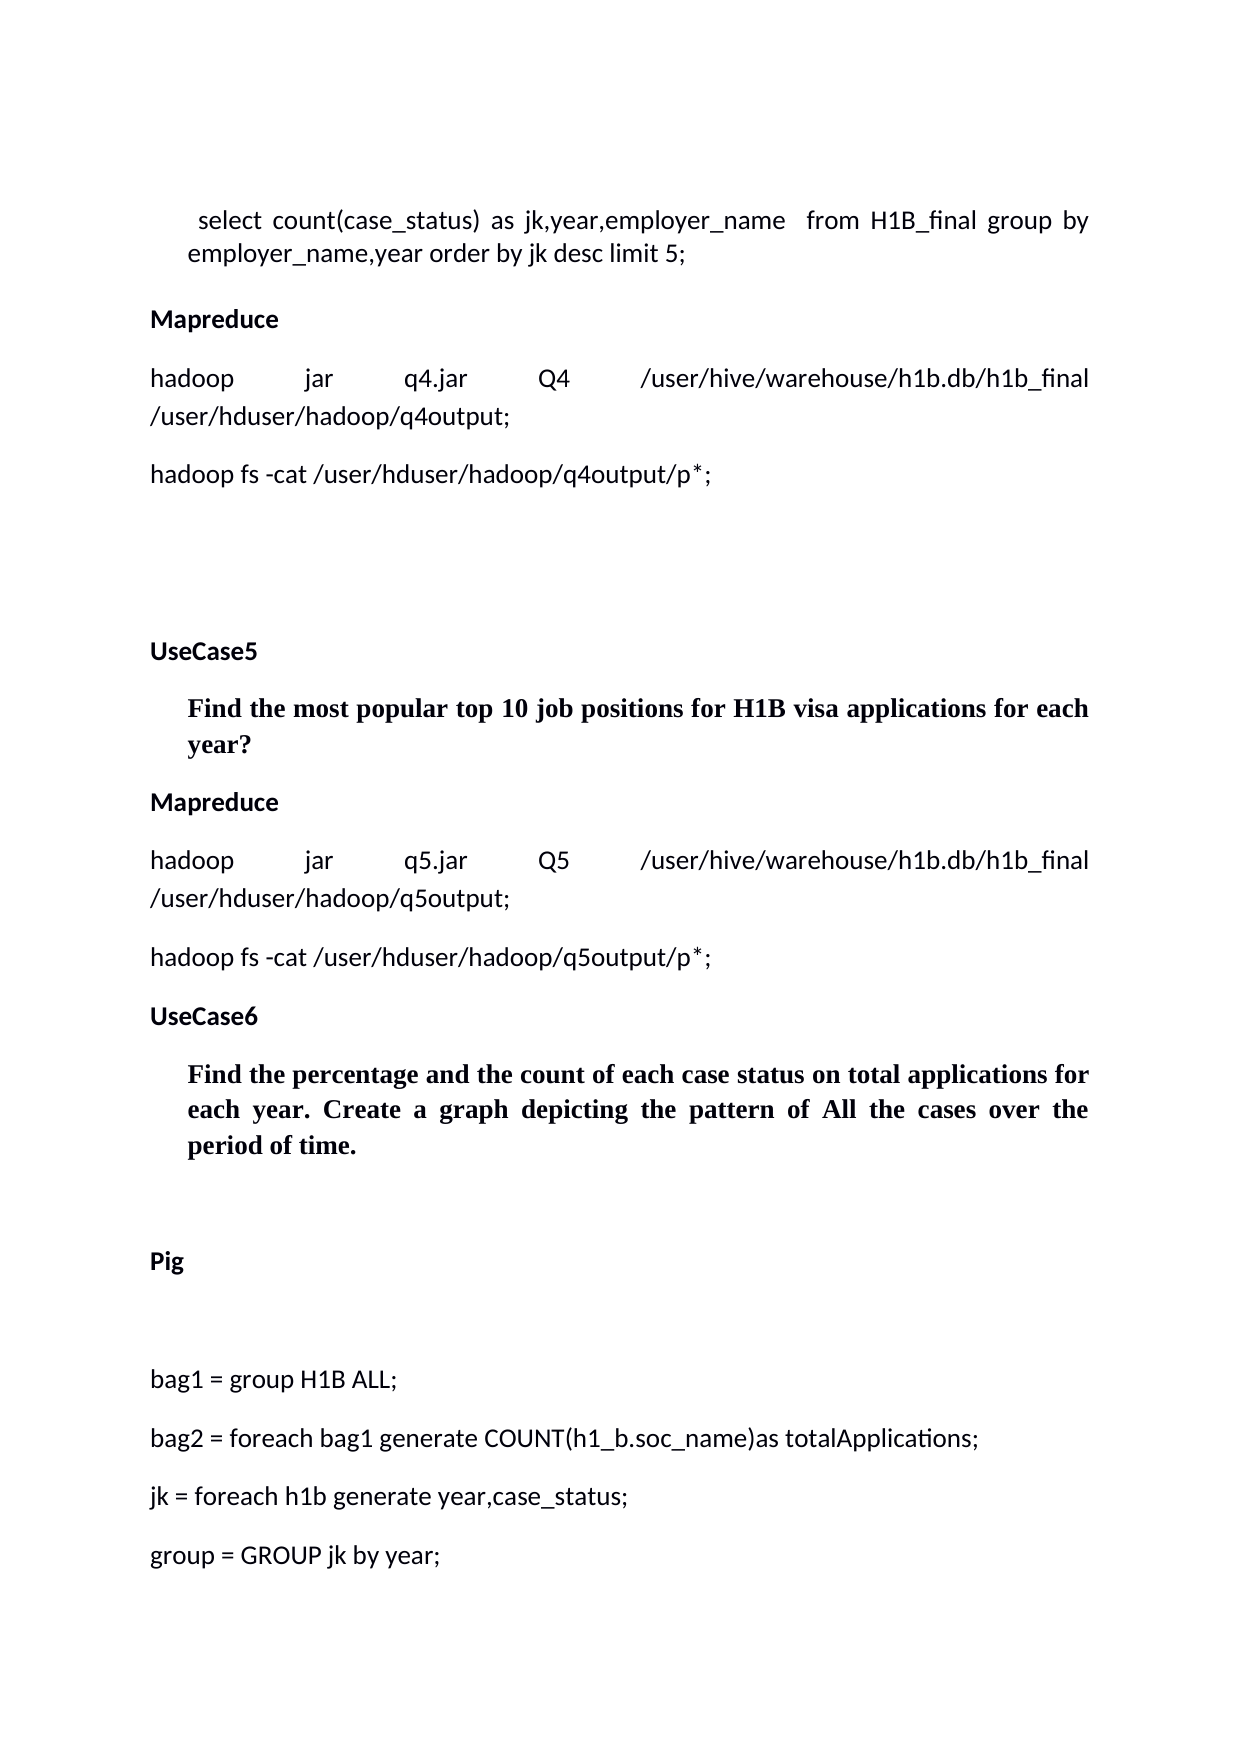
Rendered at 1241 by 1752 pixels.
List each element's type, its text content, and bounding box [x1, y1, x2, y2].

text group = GROUP jk by year; [150, 1538, 1090, 1571]
text UseCase5 [150, 634, 1090, 667]
text UseCase6 [150, 999, 1090, 1032]
text Find the most popular top 10 job positions for H1B visa applications for each year? [187, 692, 1090, 759]
text Mapreduce [150, 785, 1090, 818]
text Mapreduce [150, 302, 1090, 335]
text select count(case_status) as jk,year,employer_name from H1B_final group by employer_name,year order by jk desc limit 5; [187, 203, 1090, 269]
text Find the percentage and the count of each case status on total applications for each year. Create a graph depicting the pattern of All the cases over the period of time. [187, 1058, 1090, 1160]
text hadoop jar q4.jar Q4 /user/hive/warehouse/h1b.db/h1b_final /user/hduser/hadoop/q4output; [150, 361, 1090, 432]
text bag2 = foreach bag1 generate COUNT(h1_b.soc_name)as totalApplications; [150, 1421, 1090, 1454]
text bag1 = group H1B ALL; [150, 1362, 1090, 1395]
text hadoop jar q5.jar Q5 /user/hive/warehouse/h1b.db/h1b_final /user/hduser/hadoop/q5output; [150, 843, 1090, 914]
text hadoop fs -cat /user/hduser/hadoop/q5output/p*; [150, 940, 1090, 973]
text Pig [150, 1244, 1090, 1277]
text jk = foreach h1b generate year,case_status; [150, 1479, 1090, 1512]
text hadoop fs -cat /user/hduser/hadoop/q4output/p*; [150, 457, 1090, 491]
